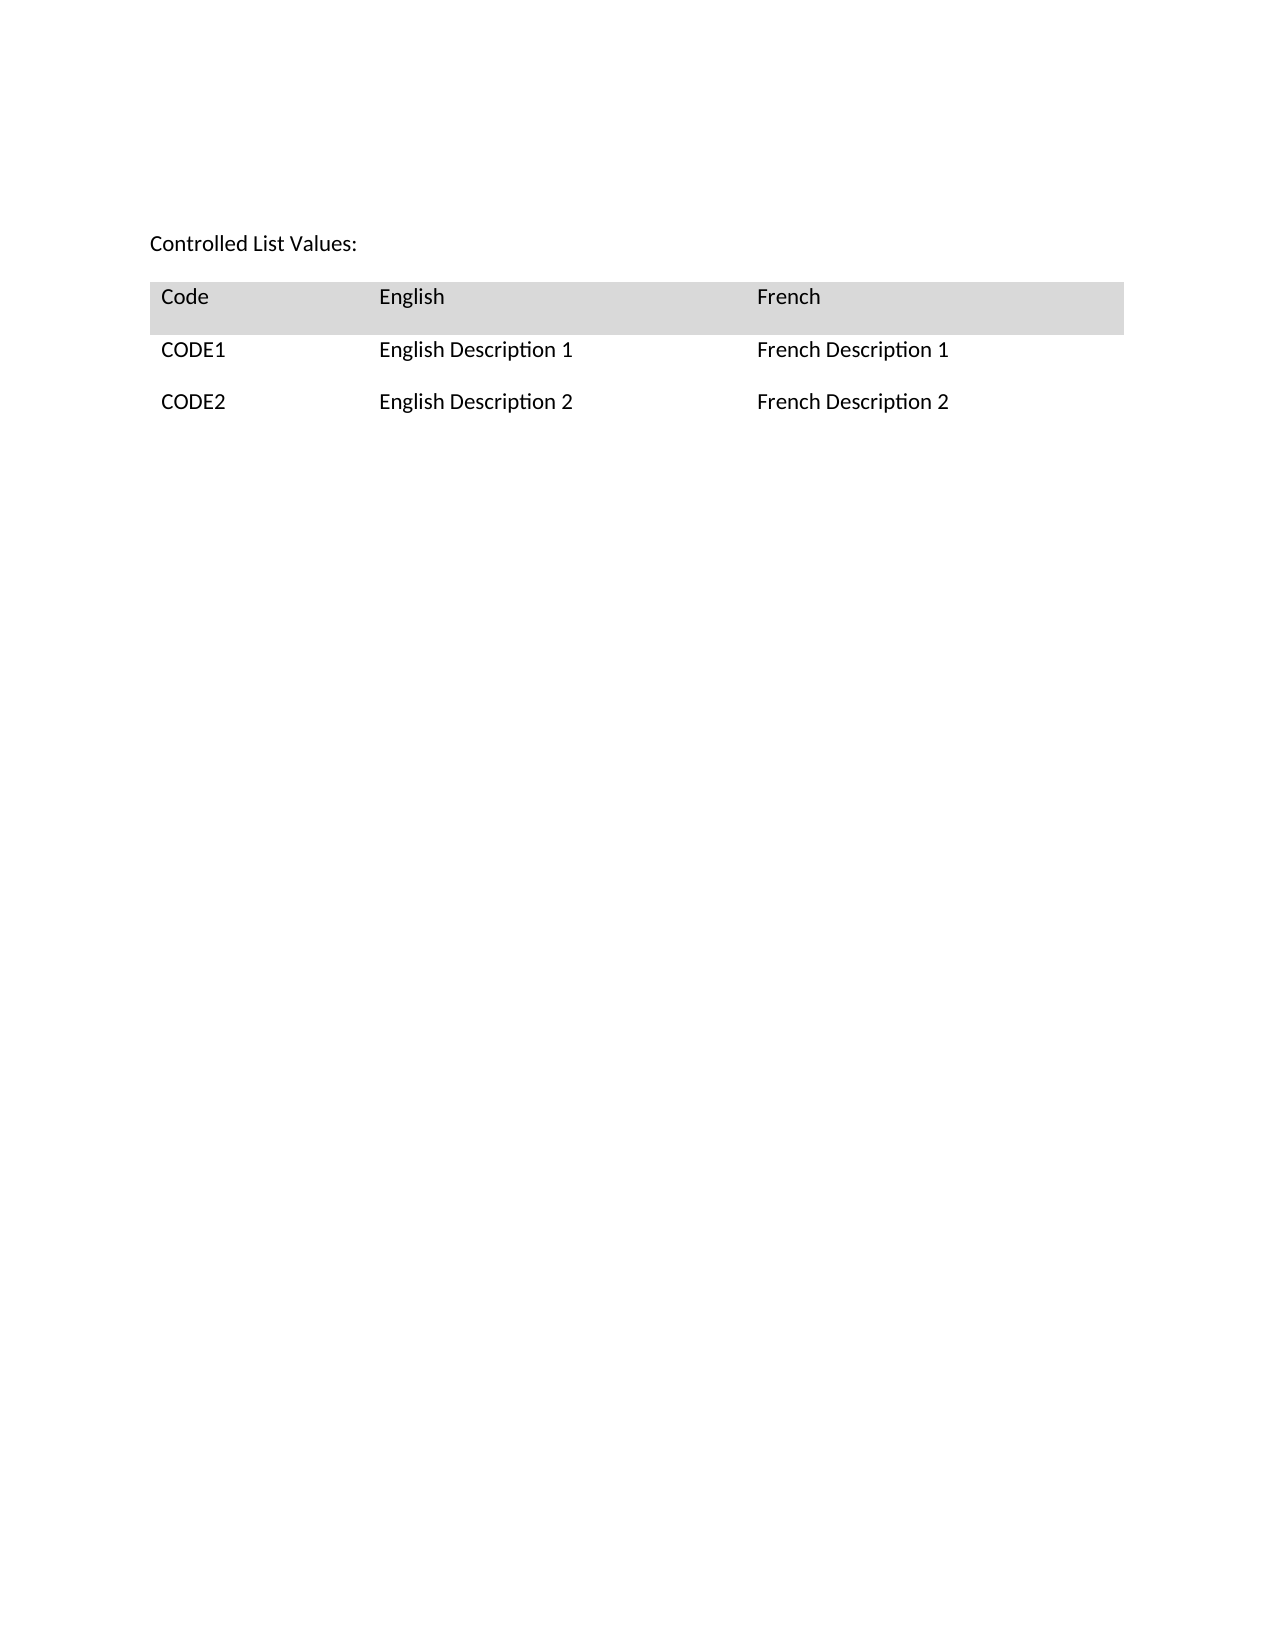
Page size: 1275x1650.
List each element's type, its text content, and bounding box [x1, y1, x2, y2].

table_cell CODE1 [150, 335, 368, 387]
table_header Code [150, 282, 368, 335]
table_cell CODE2 [150, 388, 368, 440]
table_cell French Description 1 [746, 335, 1124, 387]
text Controlled List Values: [150, 197, 1228, 257]
table_cell French Description 2 [746, 388, 1124, 440]
table_cell English Description 1 [368, 335, 746, 387]
table_header French [746, 282, 1124, 335]
table_cell English Description 2 [368, 388, 746, 440]
table_header English [368, 282, 746, 335]
